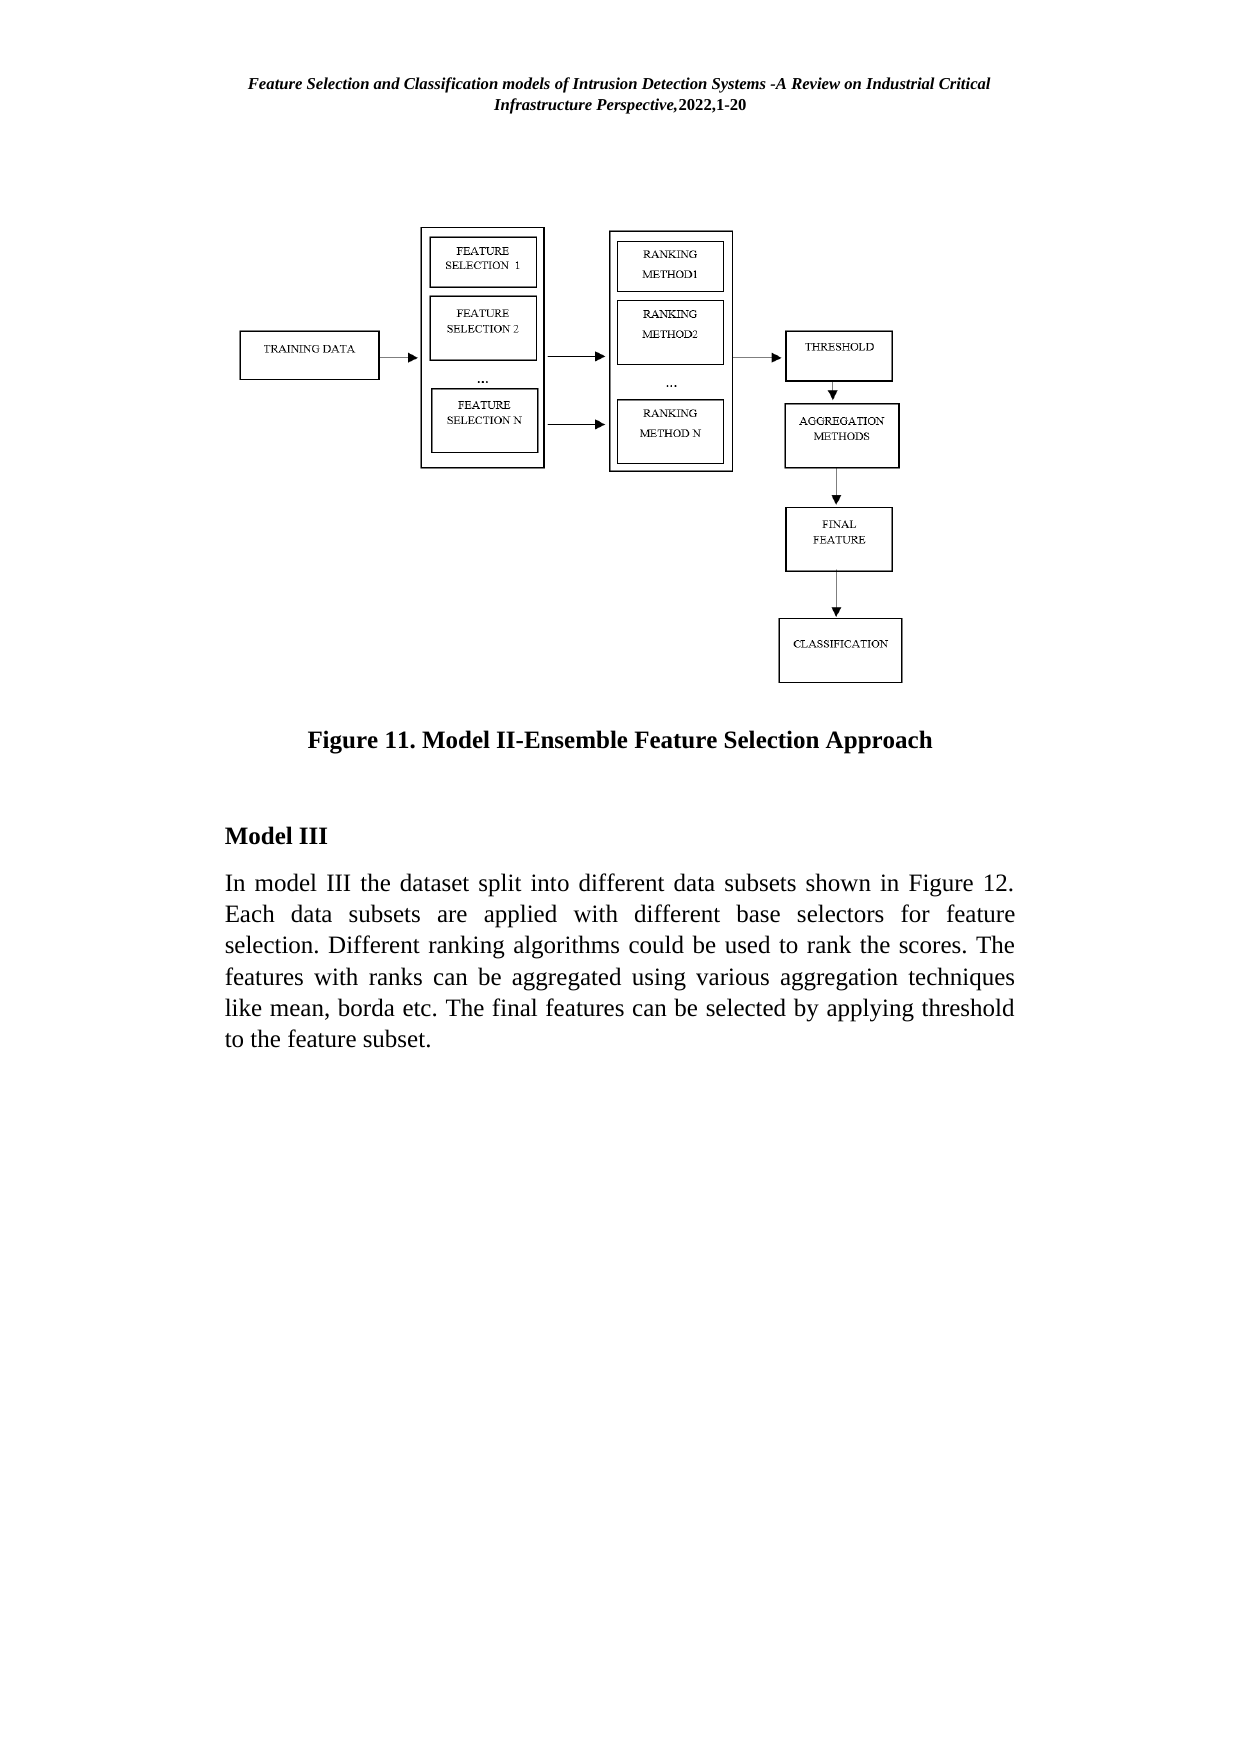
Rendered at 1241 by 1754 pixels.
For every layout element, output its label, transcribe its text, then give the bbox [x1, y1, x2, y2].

text Model III [224, 821, 1016, 849]
picture [224, 221, 968, 707]
text Figure 11. Model II-Ensemble Feature Selection Approach [224, 725, 1016, 754]
text In model III the dataset split into different data subsets shown in Figure 12. Each data subsets are applied with different base selectors for feature selection. Different ranking algorithms could be used to rank the scores. The features with ranks can be aggregated using various aggregation techniques like mean, borda etc. The final features can be selected by applying threshold to the feature subset. [224, 868, 1016, 1052]
